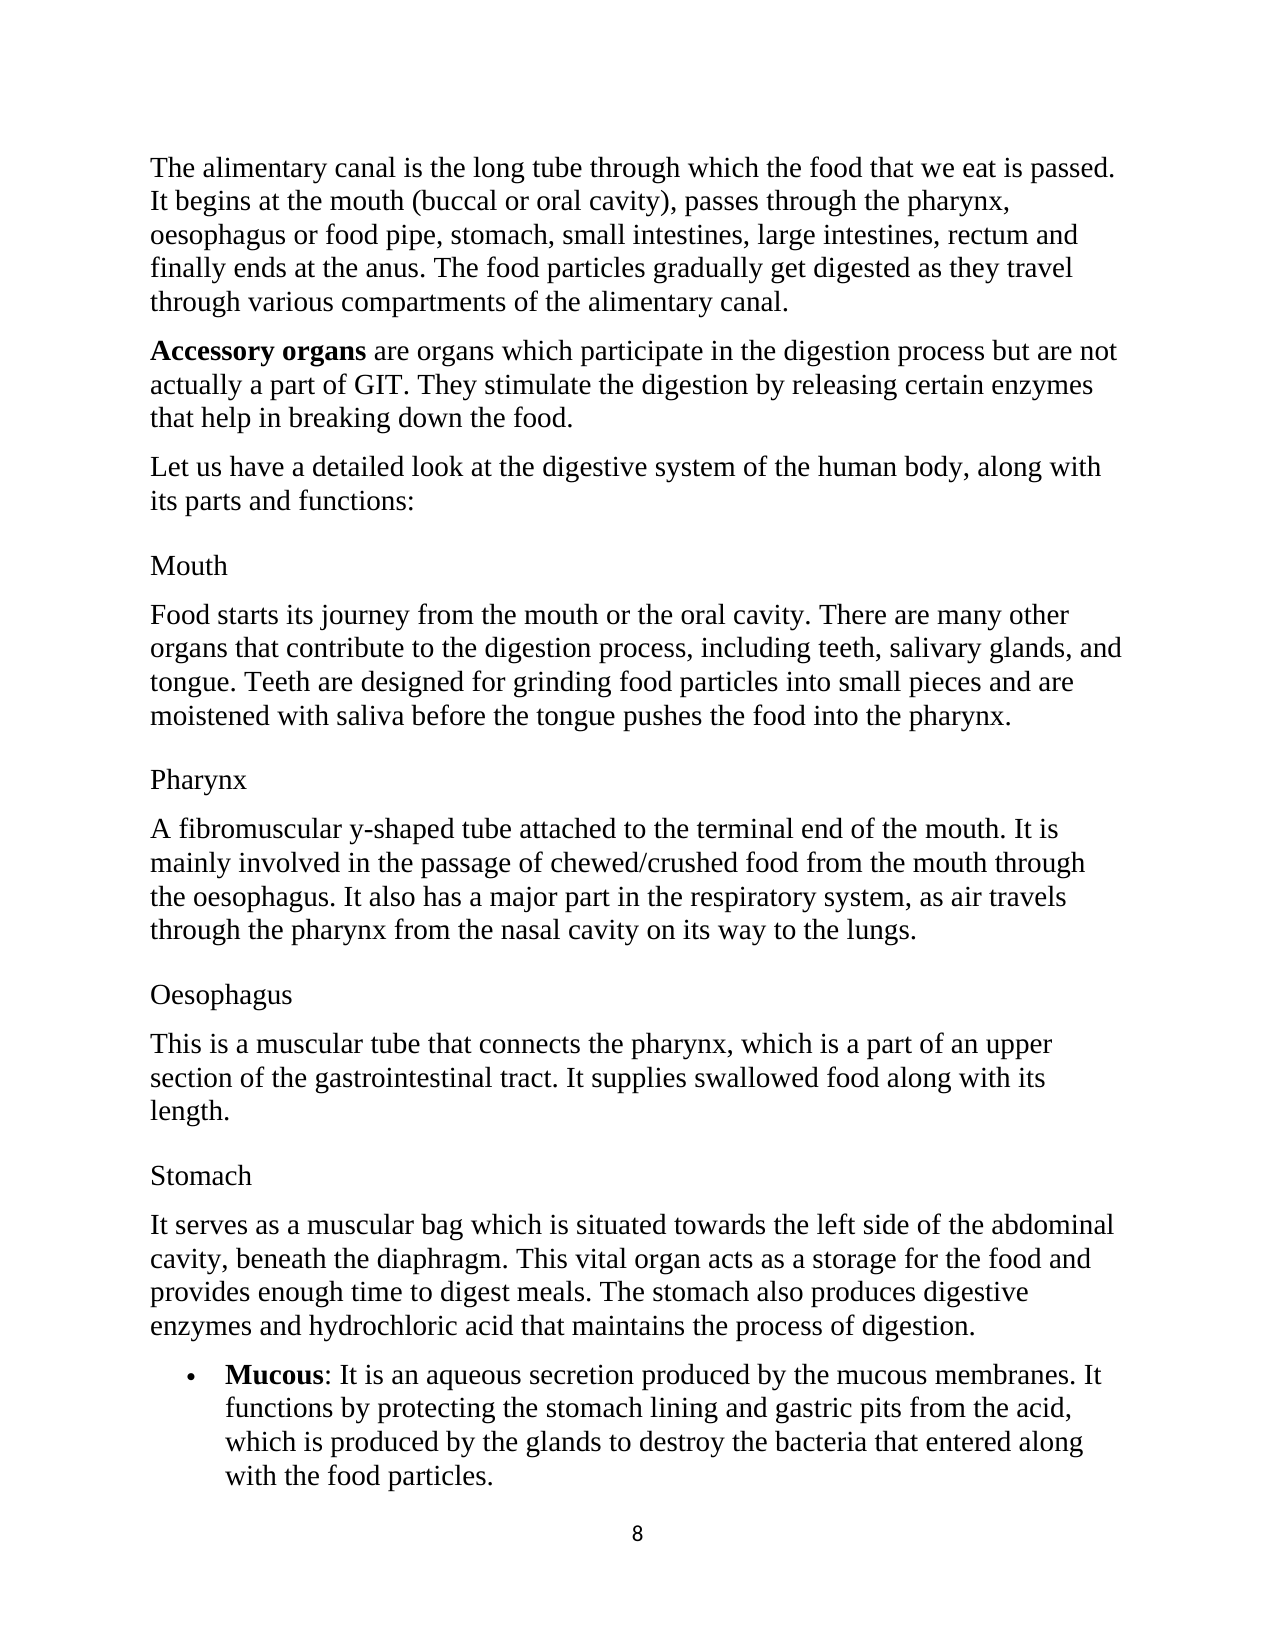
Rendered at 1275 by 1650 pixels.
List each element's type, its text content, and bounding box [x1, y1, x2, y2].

text The alimentary canal is the long tube through which the food that we eat is passed. It begins at the mouth (buccal or oral cavity), passes through the pharynx, oesophagus or food pipe, stomach, small intestines, large intestines, rectum and finally ends at the anus. The food particles gradually get digested as they travel through various compartments of the alimentary canal. [150, 150, 1125, 318]
text Pharynx [150, 762, 1125, 796]
text Stomach [150, 1158, 1125, 1192]
text Food starts its journey from the mouth or the oral cavity. There are many other organs that contribute to the digestion process, including teeth, salivary glands, and tongue. Teeth are designed for grinding food particles into small pieces and are moistened with saliva before the tongue pushes the food into the pharynx. [150, 597, 1125, 731]
list Mucous: It is an aqueous secretion produced by the mucous membranes. It functions by protecting the stomach lining and gastric pits from the acid, which is produced by the glands to destroy the bacteria that entered along with the food particles. [187, 1357, 1125, 1491]
text A fibromuscular y-shaped tube attached to the terminal end of the mouth. It is mainly involved in the passage of chewed/crushed food from the mouth through the oesophagus. It also has a major part in the respiratory system, as air travels through the pharynx from the nasal cavity on its way to the lungs. [150, 812, 1125, 946]
text This is a muscular tube that connects the pharynx, which is a part of an upper section of the gastrointestinal tract. It supplies swallowed food along with its length. [150, 1026, 1125, 1127]
text It serves as a muscular bag which is situated towards the left side of the abdominal cavity, beneath the diaphragm. This vital organ acts as a storage for the food and provides enough time to digest meals. The stomach also produces digestive enzymes and hydrochloric acid that maintains the process of digestion. [150, 1207, 1125, 1341]
text Oesophagus [150, 977, 1125, 1011]
text Mouth [150, 548, 1125, 581]
text Accessory organs are organs which participate in the digestion process but are not actually a part of GIT. They stimulate the digestion by releasing certain enzymes that help in breaking down the food. [150, 333, 1125, 434]
text Let us have a detailed look at the digestive system of the human body, along with its parts and functions: [150, 449, 1125, 517]
